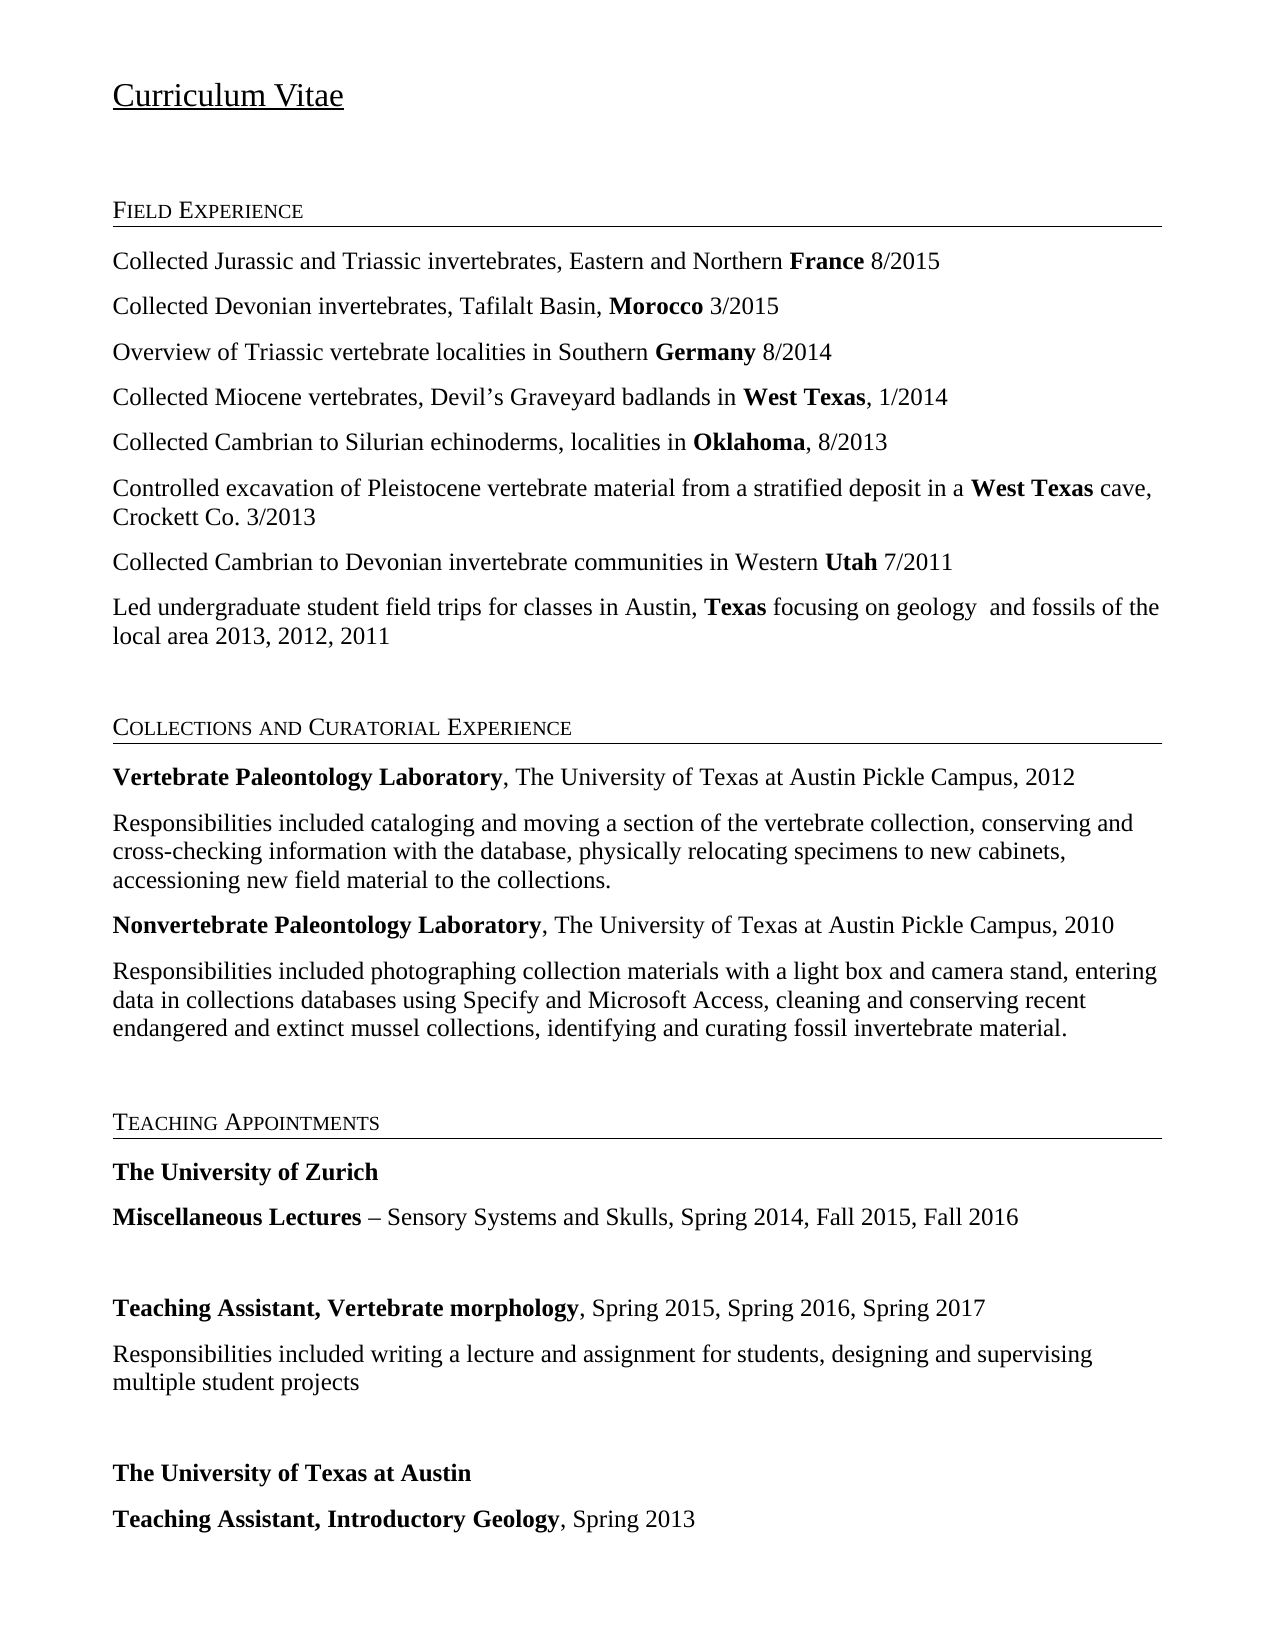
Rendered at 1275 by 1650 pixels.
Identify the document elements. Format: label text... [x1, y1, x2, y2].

text Responsibilities included writing a lecture and assignment for students, designing and supervising multiple student projects [112, 1339, 1162, 1396]
text Vertebrate Paleontology Laboratory, The University of Texas at Austin Pickle Campus, 2012 [112, 762, 1162, 791]
text The University of Zurich [112, 1157, 1162, 1186]
text Controlled excavation of Pleistocene vertebrate material from a stratified deposit in a West Texas cave, Crockett Co. 3/2013 [112, 473, 1162, 530]
text Overview of Triassic vertebrate localities in Southern Germany 8/2014 [112, 337, 1162, 365]
text Teaching Appointments [112, 1107, 1162, 1138]
text Collected Cambrian to Silurian echinoderms, localities in Oklahoma, 8/2013 [112, 427, 1162, 456]
text Miscellaneous Lectures – Sensory Systems and Skulls, Spring 2014, Fall 2015, Fall 2016 [112, 1202, 1162, 1231]
text Collected Miocene vertebrates, Devil’s Graveyard badlands in West Texas, 1/2014 [112, 382, 1162, 411]
text Led undergraduate student field trips for classes in Austin, Texas focusing on geology and fossils of the local area 2013, 2012, 2011 [112, 592, 1162, 650]
text The University of Texas at Austin [112, 1458, 1162, 1487]
text Collected Jurassic and Triassic invertebrates, Eastern and Northern France 8/2015 [112, 246, 1162, 274]
text Responsibilities included photographing collection materials with a light box and camera stand, entering data in collections databases using Specify and Microsoft Access, cleaning and conserving recent endangered and extinct mussel collections, identifying and curating fossil invertebrate material. [112, 956, 1162, 1042]
text Collected Devonian invertebrates, Tafilalt Basin, Morocco 3/2015 [112, 291, 1162, 320]
text Collected Cambrian to Devonian invertebrate communities in Western Utah 7/2011 [112, 547, 1162, 576]
text Responsibilities included cataloging and moving a section of the vertebrate collection, conserving and cross-checking information with the database, physically relocating specimens to new cabinets, accessioning new field material to the collections. [112, 808, 1162, 894]
text Nonvertebrate Paleontology Laboratory, The University of Texas at Austin Pickle Campus, 2010 [112, 911, 1162, 939]
text Teaching Assistant, Vertebrate morphology, Spring 2015, Spring 2016, Spring 2017 [112, 1293, 1162, 1322]
subtitle Field Experience [112, 195, 1162, 227]
text Collections and Curatorial Experience [112, 712, 1162, 743]
text Teaching Assistant, Introductory Geology, Spring 2013 [112, 1504, 1162, 1532]
